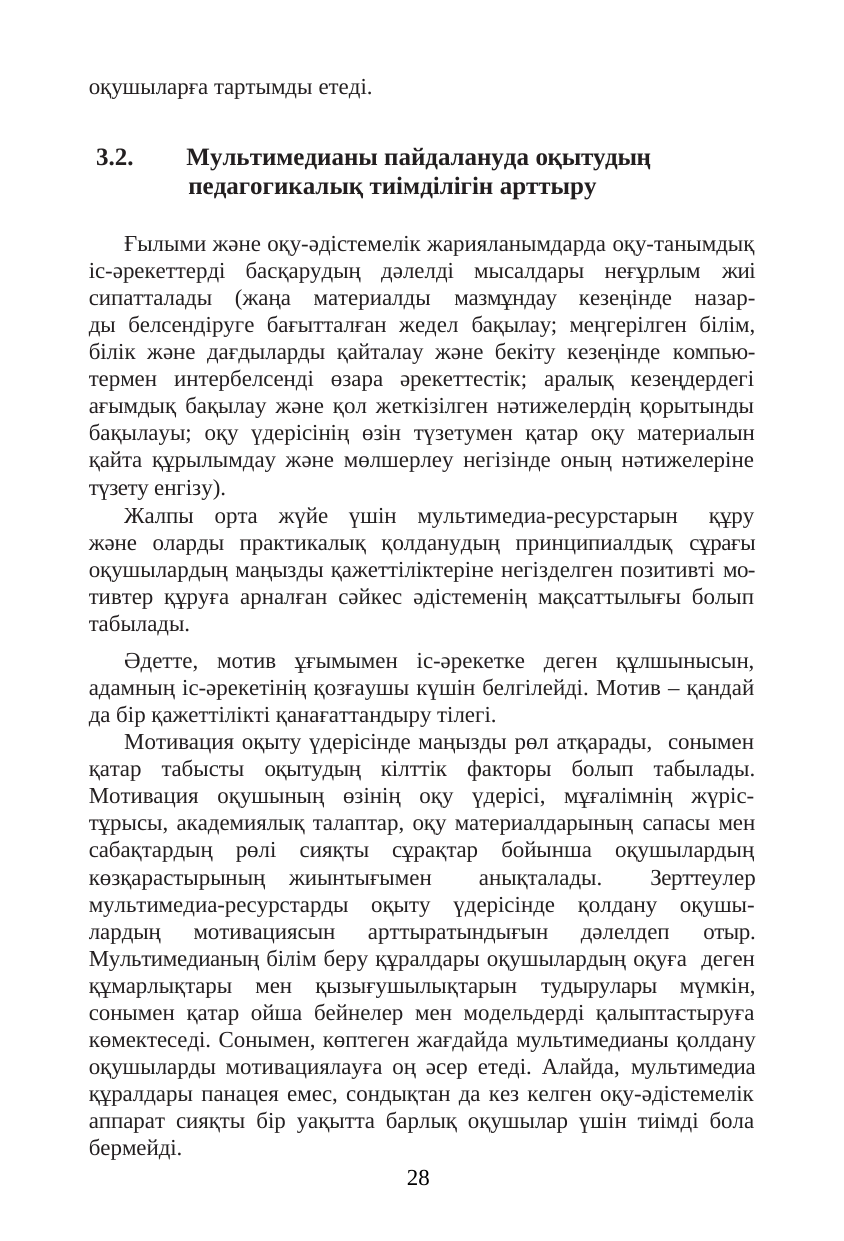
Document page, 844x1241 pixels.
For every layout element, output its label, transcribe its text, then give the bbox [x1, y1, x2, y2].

text Жалпы орта жүйе үшін мультимедиа-ресурстарын құру жəне оларды практикалық қолданудың принципиалдық сұрағы оқушылардың маңызды қажеттіліктеріне негізделген позитивті мо- тивтер құруға арналған сəйкес əдістеменің мақсаттылығы болып табылады. [88, 502, 755, 636]
subtitle Мультимедианы пайдалануда оқытудың педагогикалық тиімділігін арттыру [76, 142, 671, 200]
text Əдетте, мотив ұғымымен іс-əрекетке деген құлшынысын, адамның іс-əрекетінің қозғаушы күшін белгілейді. Мотив – қандай да бір қажеттілікті қанағаттандыру тілегі. [88, 647, 755, 727]
text Ғылыми жəне оқу-əдістемелік жарияланымдарда оқу-танымдық іс-əрекеттерді басқарудың дəлелді мысалдары неғұрлым жиі сипатталады (жаңа материалды мазмұндау кезеңінде назар- ды белсендіруге бағытталған жедел бақылау; меңгерілген білім, білік жəне дағдыларды қайталау жəне бекіту кезеңінде компью- термен интербелсенді өзара əрекеттестік; аралық кезеңдердегі ағымдық бақылау жəне қол жеткізілген нəтижелердің қорытынды бақылауы; оқу үдерісінің өзін түзетумен қатар оқу материалын қайта құрылымдау жəне мөлшерлеу негізінде оның нəтижелеріне түзету енгізу). [88, 230, 755, 500]
text Мотивация оқыту үдерісінде маңызды рөл атқарады, сонымен қатар табысты оқытудың кілттік факторы болып табылады. Мотивация оқушының өзінің оқу үдерісі, мұғалімнің жүріс-тұрысы, академиялық талаптар, оқу материалдарының сапасы мен сабақтардың рөлі сияқты сұрақтар бойынша оқушылардың көзқарастырының жиынтығымен анықталады. Зерттеулер мультимедиа-ресурстарды оқыту үдерісінде қолдану оқушы- лардың мотивациясын арттыратындығын дəлелдеп отыр. Мультимедианың білім беру құралдары оқушылардың оқуға деген құмарлықтары мен қызығушылықтарын тудырулары мүмкін, сонымен қатар ойша бейнелер мен модельдерді қалыптастыруға көмектеседі. Сонымен, көптеген жағдайда мультимедианы қолдану оқушыларды мотивациялауға оң əсер етеді. Алайда, мультимедиа құралдары панацея емес, сондықтан да кез келген оқу-əдістемелік аппарат сияқты бір уақытта барлық оқушылар үшін тиімді бола бермейді. [88, 728, 755, 1161]
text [88, 73, 755, 99]
